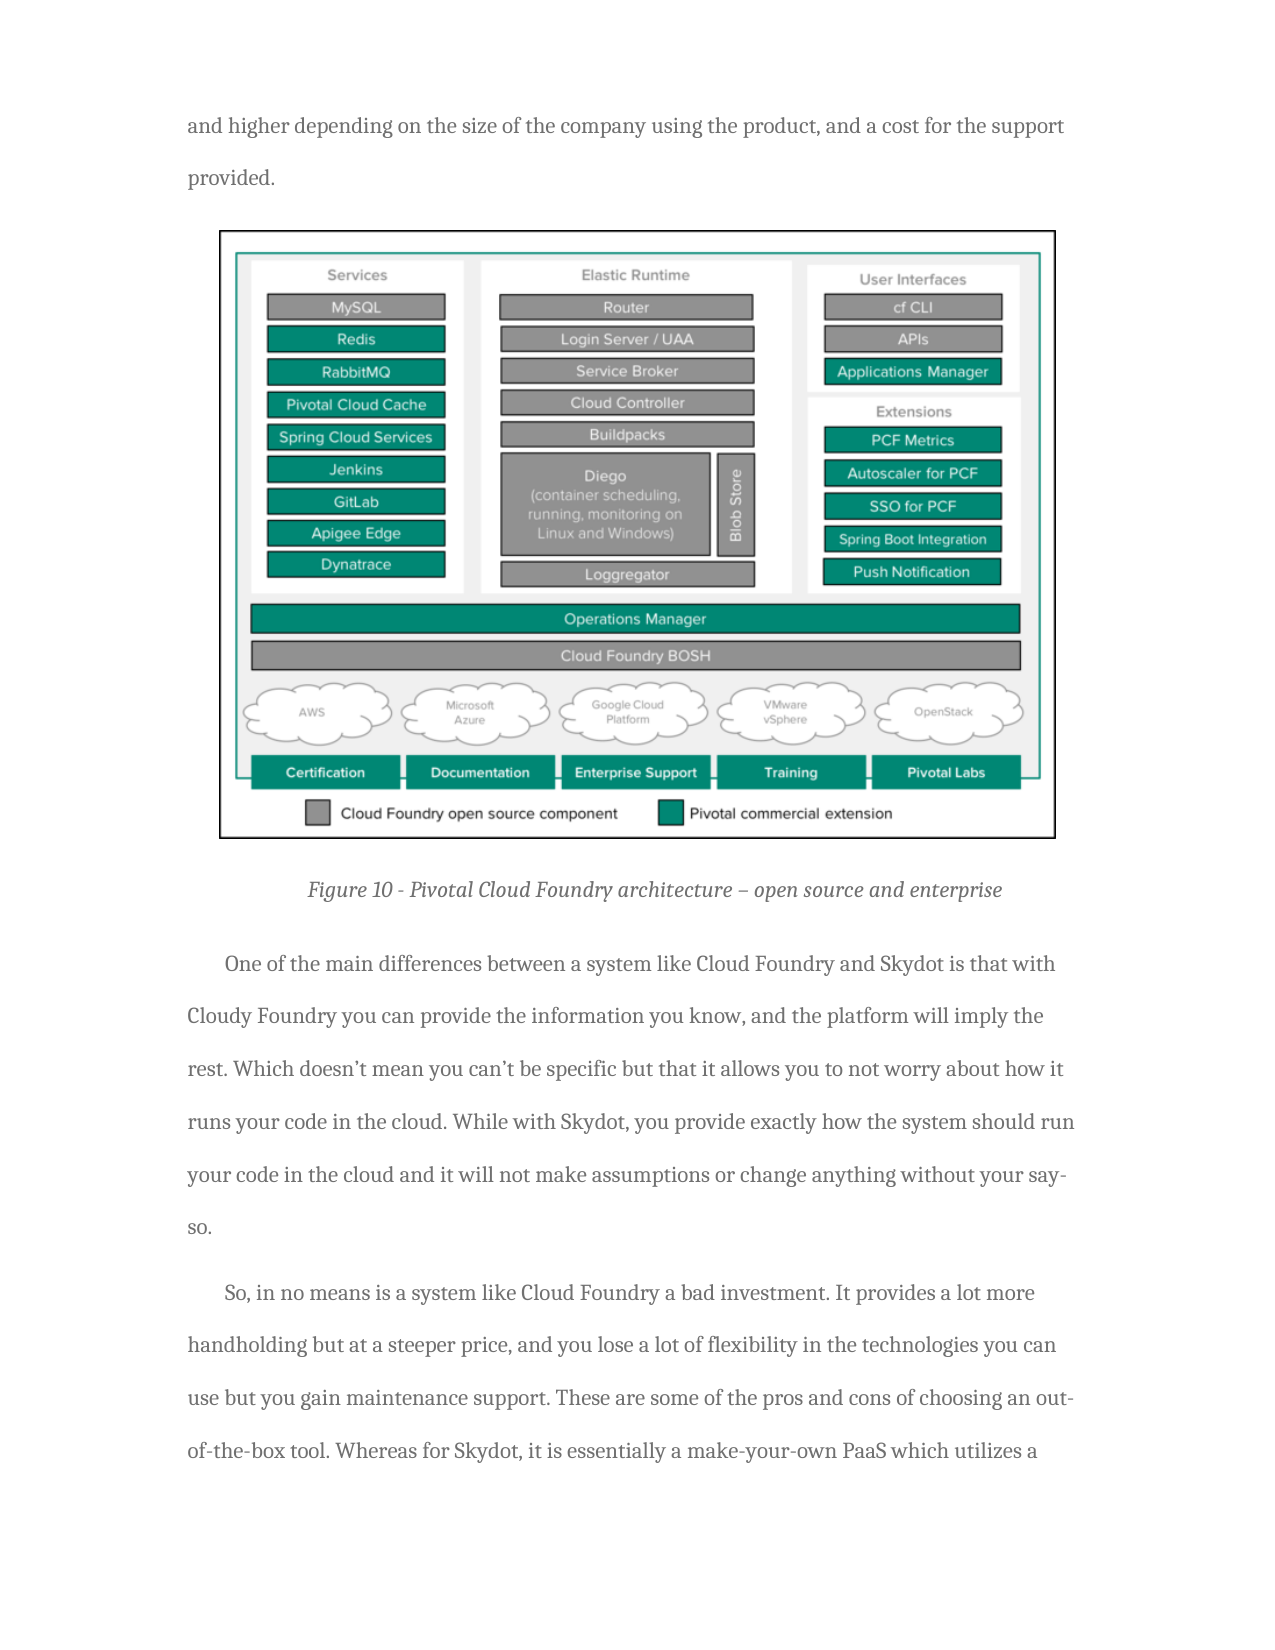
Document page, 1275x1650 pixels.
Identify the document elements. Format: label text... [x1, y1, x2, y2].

picture [219, 230, 1056, 839]
text Figure 10 - Pivotal Cloud Foundry architecture – open source and enterprise [225, 877, 1087, 903]
text One of the main differences between a system like Cloud Foundry and Skydot is that with Cloudy Foundry you can provide the information you know, and the platform will imply the rest. Which doesn’t mean you can’t be specific but that it allows you to not worry about how it runs your code in the cloud. While with Skydot, you provide exactly how the system should run your code in the cloud and it will not make assumptions or change anything without your say-so. [187, 951, 1087, 1241]
